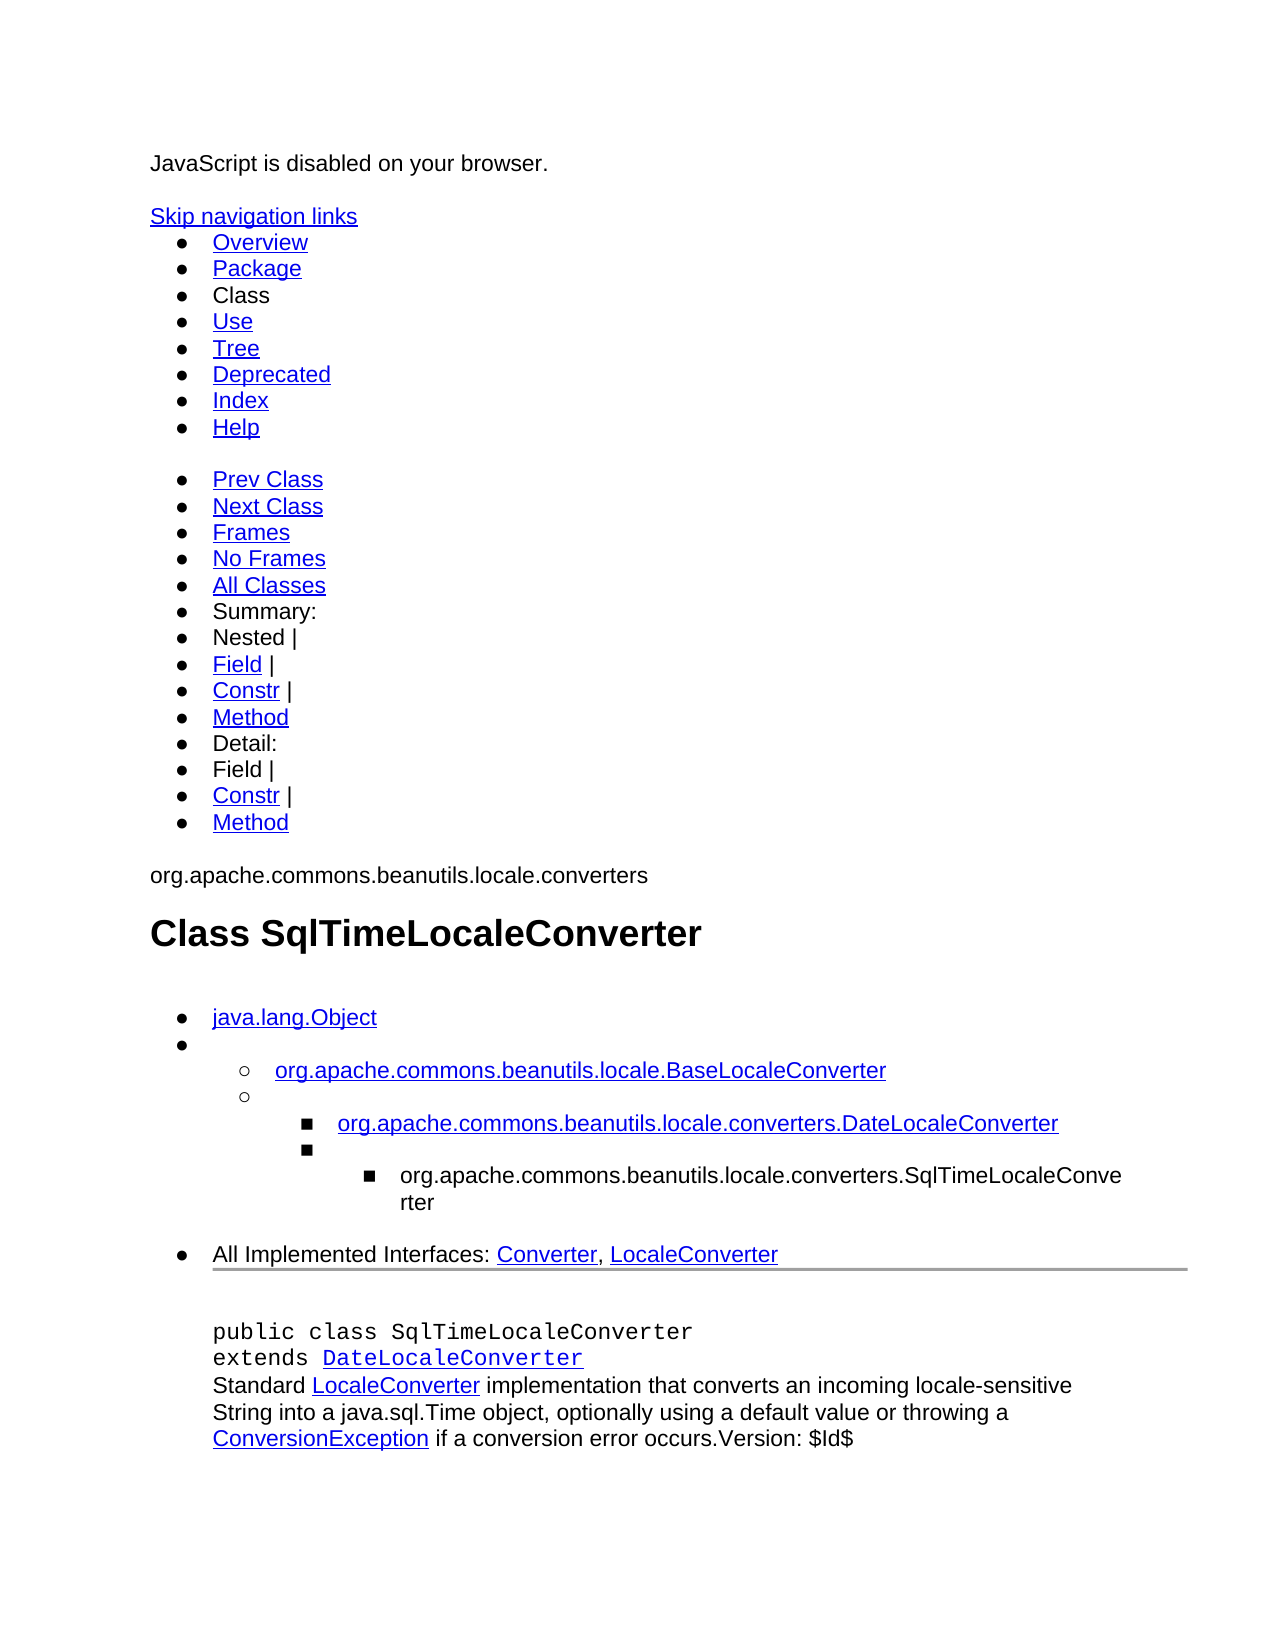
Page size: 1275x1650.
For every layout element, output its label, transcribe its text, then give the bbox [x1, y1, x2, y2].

list Use [175, 308, 1125, 334]
subtitle Class SqlTimeLocaleConverter [150, 911, 1125, 954]
list org.apache.commons.beanutils.locale.converters.SqlTimeLocaleConverter [362, 1162, 1125, 1215]
list Package [175, 255, 1125, 282]
list Method [175, 703, 1125, 730]
list Overview [175, 229, 1125, 255]
list Help [175, 413, 1125, 440]
list Constr | [175, 677, 1125, 703]
list Next Class [175, 493, 1125, 519]
list Class [175, 282, 1125, 308]
list No Frames [175, 545, 1125, 572]
list Constr | [175, 782, 1125, 809]
list Deprecated [175, 361, 1125, 387]
text JavaScript is disabled on your browser. [150, 150, 1125, 176]
list org.apache.commons.beanutils.locale.BaseLocaleConverter [237, 1057, 1125, 1083]
list Field | [175, 756, 1125, 782]
list Tree [175, 334, 1125, 361]
list java.lang.Object [175, 1004, 1125, 1031]
list org.apache.commons.beanutils.locale.converters.DateLocaleConverter [300, 1110, 1125, 1136]
text Skip navigation links [150, 203, 1125, 229]
list Nested | [175, 624, 1125, 651]
list Index [175, 387, 1125, 413]
list Frames [175, 519, 1125, 545]
list Field | [175, 651, 1125, 677]
list Detail: [175, 730, 1125, 756]
list All Classes [175, 572, 1125, 598]
list Summary: [175, 598, 1125, 624]
list All Implemented Interfaces: Converter, LocaleConverter public class SqlTimeLocaleConverter extends DateLocaleConverter Standard LocaleConverter implementation that converts an incoming locale-sensitive String into a java.sql.Time object, optionally using a default value or throwing a ConversionException if a conversion error occurs.Version: $Id$ [175, 1241, 1125, 1451]
text org.apache.commons.beanutils.locale.converters [150, 862, 1125, 888]
list Method [175, 809, 1125, 835]
list Prev Class [175, 466, 1125, 493]
